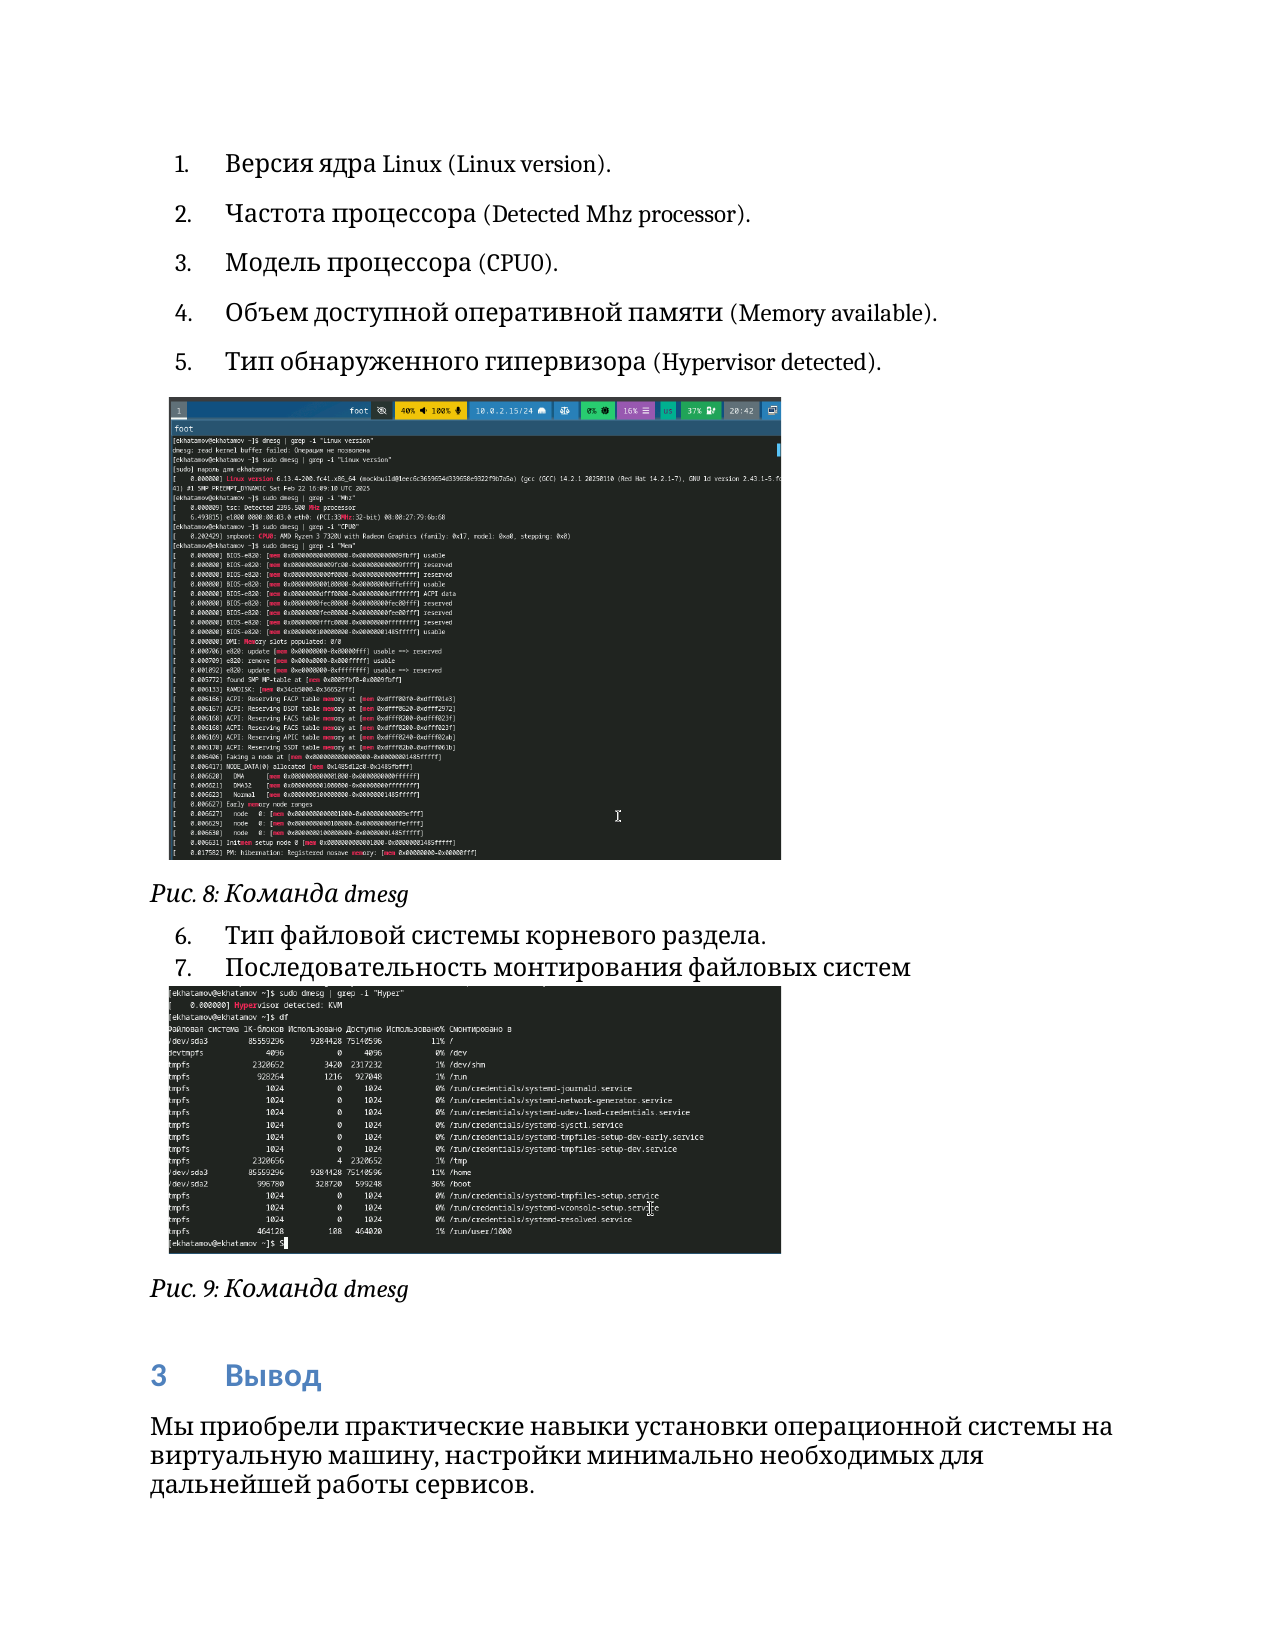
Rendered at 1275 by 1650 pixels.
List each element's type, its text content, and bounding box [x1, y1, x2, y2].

list Объем доступной оперативной памяти (Memory available). [175, 299, 1125, 327]
list Последовательность монтирования файловых систем [175, 954, 1125, 983]
picture [168, 397, 782, 860]
list Тип обнаруженного гипервизора (Hypervisor detected). [175, 348, 1125, 377]
list Тип файловой системы корневого раздела. [175, 922, 1125, 950]
list Частота процессора (Detected Mhz processor). [175, 199, 1125, 228]
picture [168, 986, 782, 1254]
text Рис. 9: Команда dmesg [150, 1275, 1125, 1303]
list Модель процессора (CPU0). [175, 249, 1125, 278]
text Рис. 8: Команда dmesg [150, 880, 1125, 909]
list Версия ядра Linux (Linux version). [175, 150, 1125, 179]
subtitle 3 Вывод [150, 1353, 1125, 1394]
text Мы приобрели практические навыки установки операционной системы на виртуальную машину, настройки минимально необходимых для дальнейшей работы сервисов. [150, 1413, 1125, 1499]
